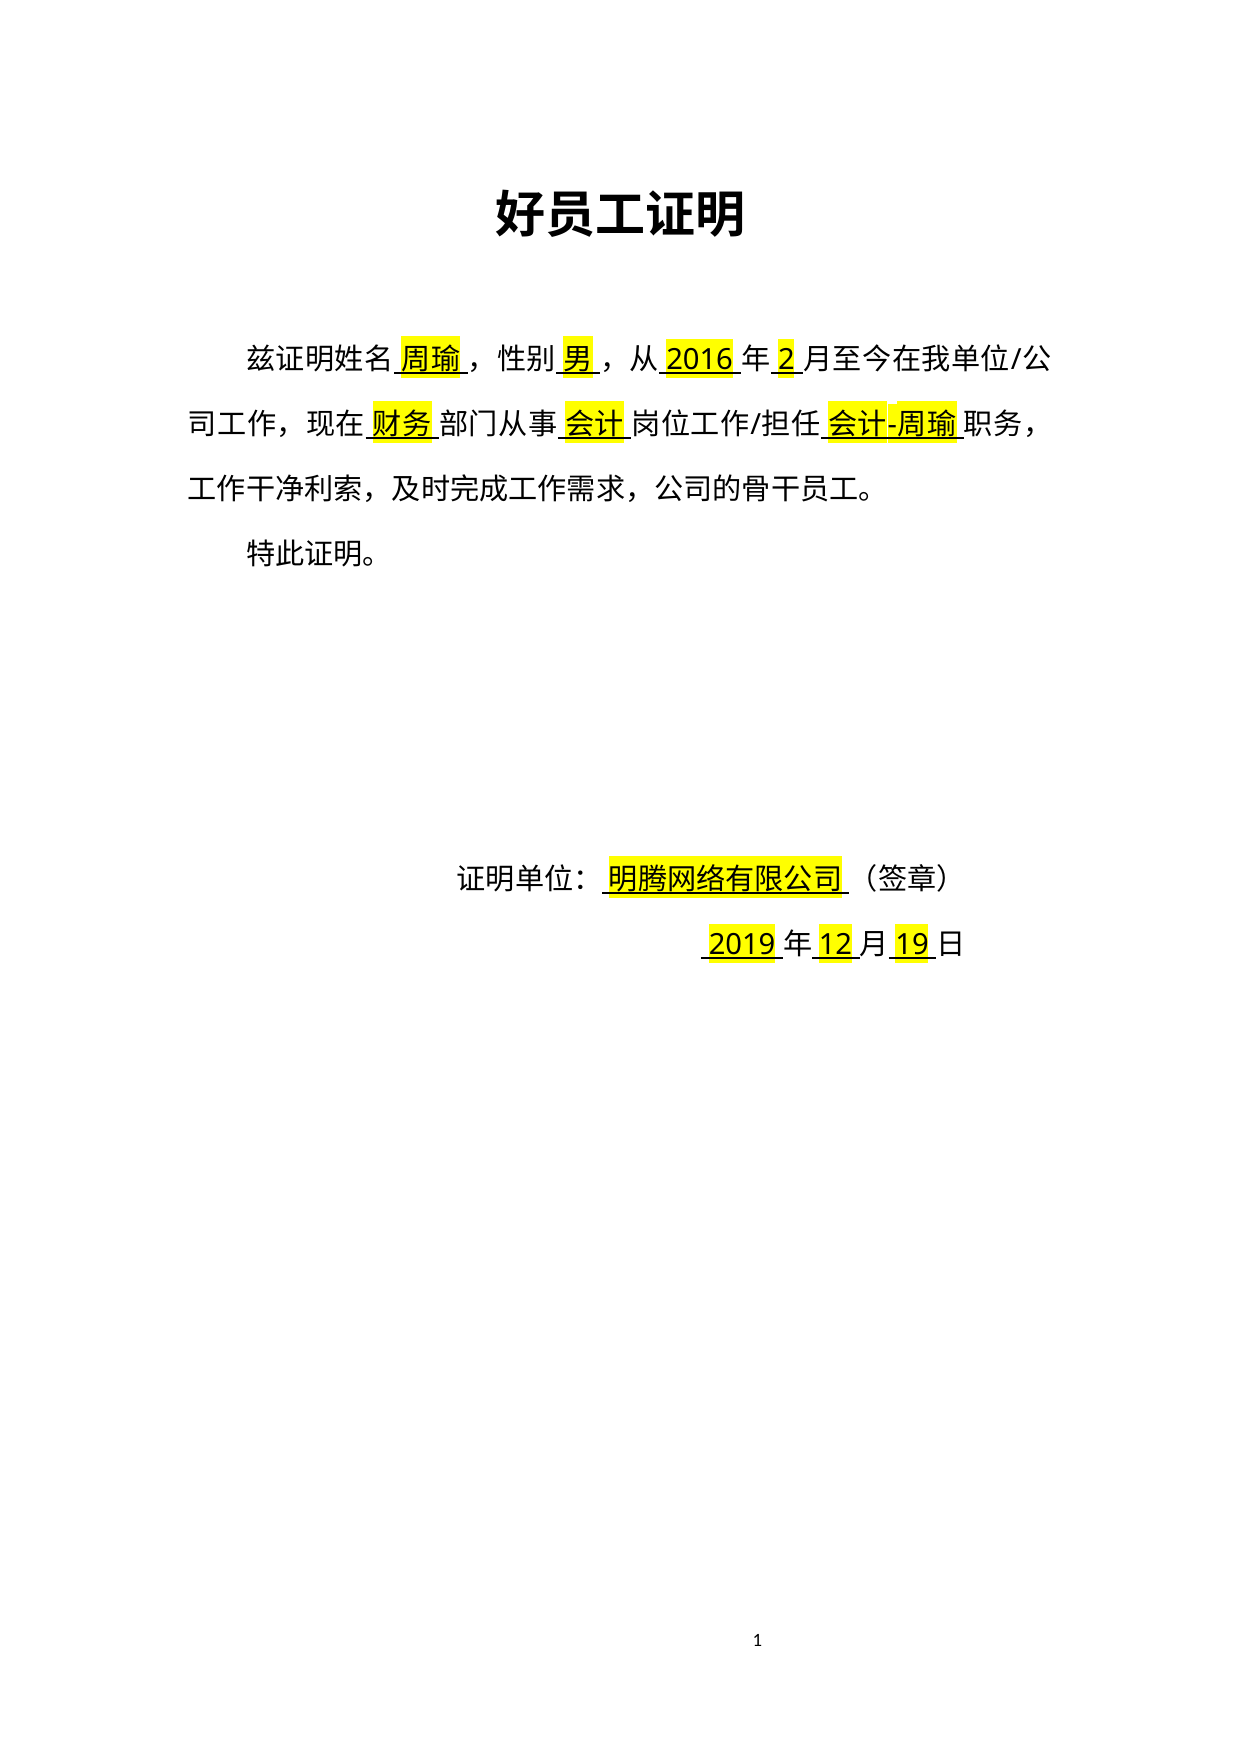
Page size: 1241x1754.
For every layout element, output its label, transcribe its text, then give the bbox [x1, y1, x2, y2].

text 好员工证明 [187, 162, 1053, 259]
text 证明单位： 明腾网络有限公司 （签章） [187, 844, 965, 909]
text 特此证明。 [187, 519, 1053, 584]
text 兹证明姓名 周瑜 ，性别 男 ，从 2016 年 2 月至今在我单位/公司工作，现在 财务 部门从事 会计 岗位工作/担任 会计-周瑜 职务，工作干净利索，及时完成工作需求，公司的骨干员工。 [187, 324, 1053, 519]
text 2019 年 12 月 19 日 [187, 909, 965, 974]
